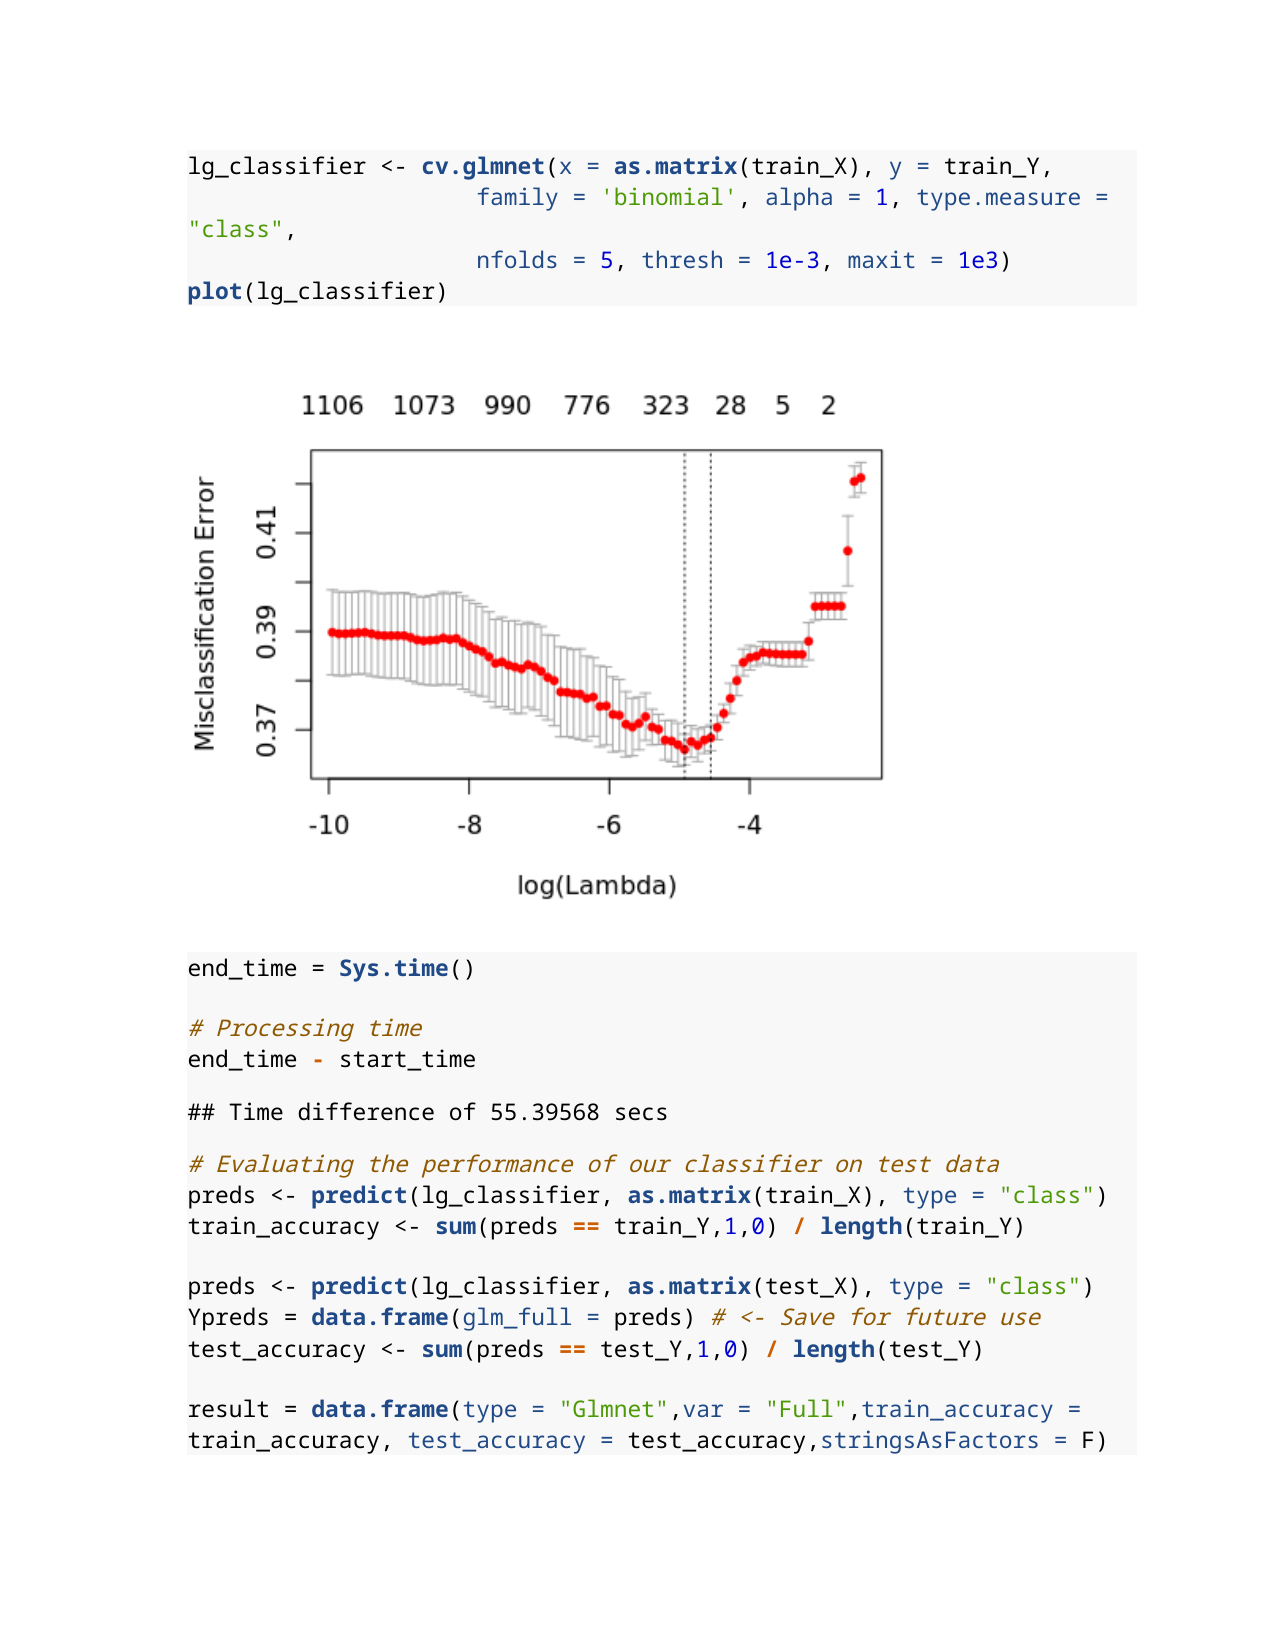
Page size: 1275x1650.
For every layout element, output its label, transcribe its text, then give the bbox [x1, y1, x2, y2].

picture [187, 327, 946, 934]
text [187, 1148, 1137, 1455]
text end_time = Sys.time() # Processing time end_time - start_time [187, 952, 1137, 1075]
text ## Time difference of 55.39568 secs [187, 1096, 1137, 1127]
